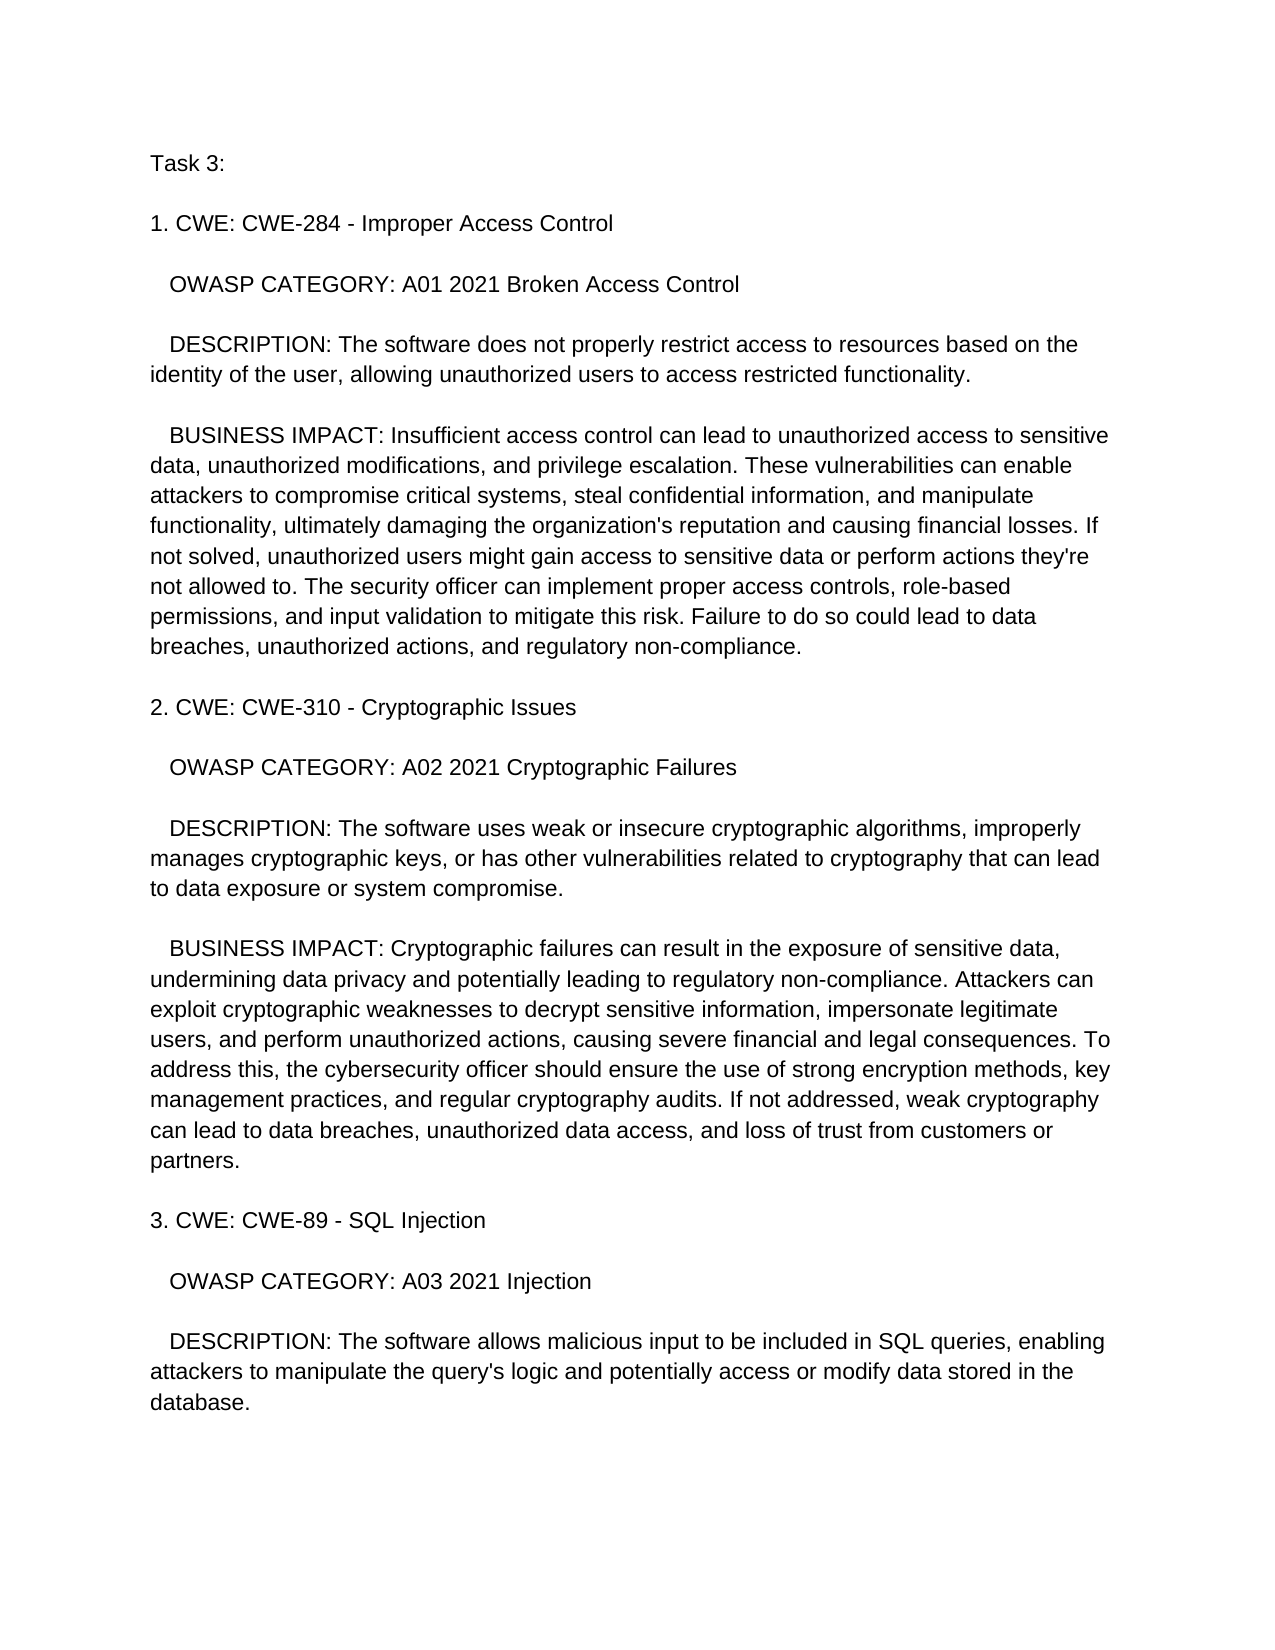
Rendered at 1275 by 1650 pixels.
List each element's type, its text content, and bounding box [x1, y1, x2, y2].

text 1. CWE: CWE-284 - Improper Access Control [150, 210, 1125, 237]
text DESCRIPTION: The software allows malicious input to be included in SQL queries, enabling attackers to manipulate the query's logic and potentially access or modify data stored in the database. [150, 1328, 1125, 1415]
text DESCRIPTION: The software uses weak or insecure cryptographic algorithms, improperly manages cryptographic keys, or has other vulnerabilities related to cryptography that can lead to data exposure or system compromise. [150, 814, 1125, 901]
text OWASP CATEGORY: A02 2021 Cryptographic Failures [150, 754, 1125, 781]
text OWASP CATEGORY: A01 2021 Broken Access Control [150, 271, 1125, 297]
text 2. CWE: CWE-310 - Cryptographic Issues [150, 694, 1125, 720]
text BUSINESS IMPACT: Cryptographic failures can result in the exposure of sensitive data, undermining data privacy and potentially leading to regulatory non-compliance. Attackers can exploit cryptographic weaknesses to decrypt sensitive information, impersonate legitimate users, and perform unauthorized actions, causing severe financial and legal consequences. To address this, the cybersecurity officer should ensure the use of strong encryption methods, key management practices, and regular cryptography audits. If not addressed, weak cryptography can lead to data breaches, unauthorized data access, and loss of trust from customers or partners. [150, 935, 1125, 1173]
text BUSINESS IMPACT: Insufficient access control can lead to unauthorized access to sensitive data, unauthorized modifications, and privilege escalation. These vulnerabilities can enable attackers to compromise critical systems, steal confidential information, and manipulate functionality, ultimately damaging the organization's reputation and causing financial losses. If not solved, unauthorized users might gain access to sensitive data or perform actions they're not allowed to. The security officer can implement proper access controls, role-based permissions, and input validation to mitigate this risk. Failure to do so could lead to data breaches, unauthorized actions, and regulatory non-compliance. [150, 422, 1125, 660]
text Task 3: [150, 150, 1125, 176]
text 3. CWE: CWE-89 - SQL Injection [150, 1207, 1125, 1234]
text OWASP CATEGORY: A03 2021 Injection [150, 1268, 1125, 1294]
text DESCRIPTION: The software does not properly restrict access to resources based on the identity of the user, allowing unauthorized users to access restricted functionality. [150, 331, 1125, 388]
